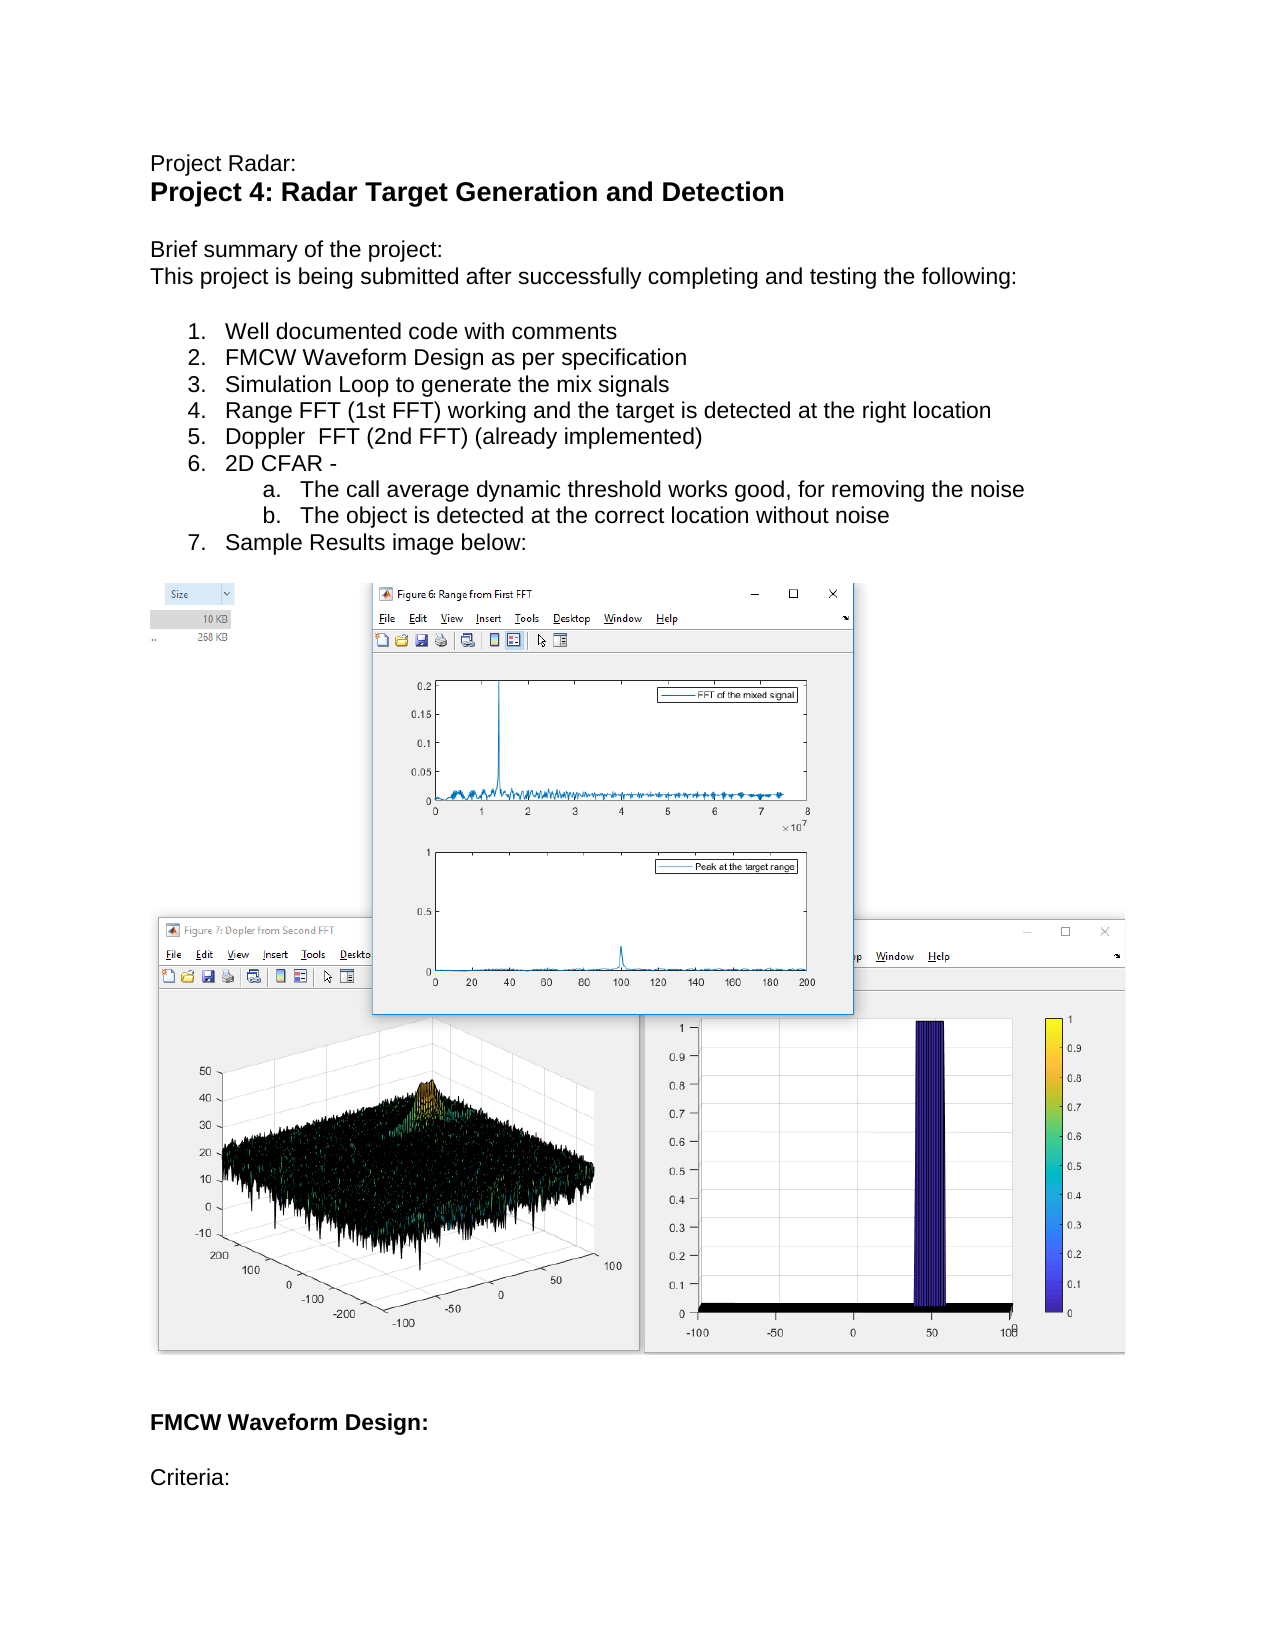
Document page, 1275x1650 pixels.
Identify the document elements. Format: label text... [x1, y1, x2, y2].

text Brief summary of the project: [150, 236, 1125, 263]
text This project is being submitted after successfully completing and testing the following: [150, 263, 1125, 289]
list Well documented code with comments [187, 318, 1125, 344]
picture [150, 583, 1125, 1355]
list Doppler FFT (2nd FFT) (already implemented) [187, 423, 1125, 449]
text FMCW Waveform Design: [150, 1408, 1125, 1435]
list The object is detected at the correct location without noise [262, 502, 1125, 529]
list Simulation Loop to generate the mix signals [187, 371, 1125, 397]
text Criteria: [150, 1464, 1125, 1490]
list The call average dynamic threshold works good, for removing the noise [262, 476, 1125, 502]
text Project 4: Radar Target Generation and Detection [150, 176, 1125, 208]
list Range FFT (1st FFT) working and the target is detected at the right location [187, 397, 1125, 423]
list 2D CFAR - [187, 449, 1125, 476]
list FMCW Waveform Design as per specification [187, 344, 1125, 371]
list Sample Results image below: [187, 529, 1125, 555]
text Project Radar: [150, 150, 1125, 176]
